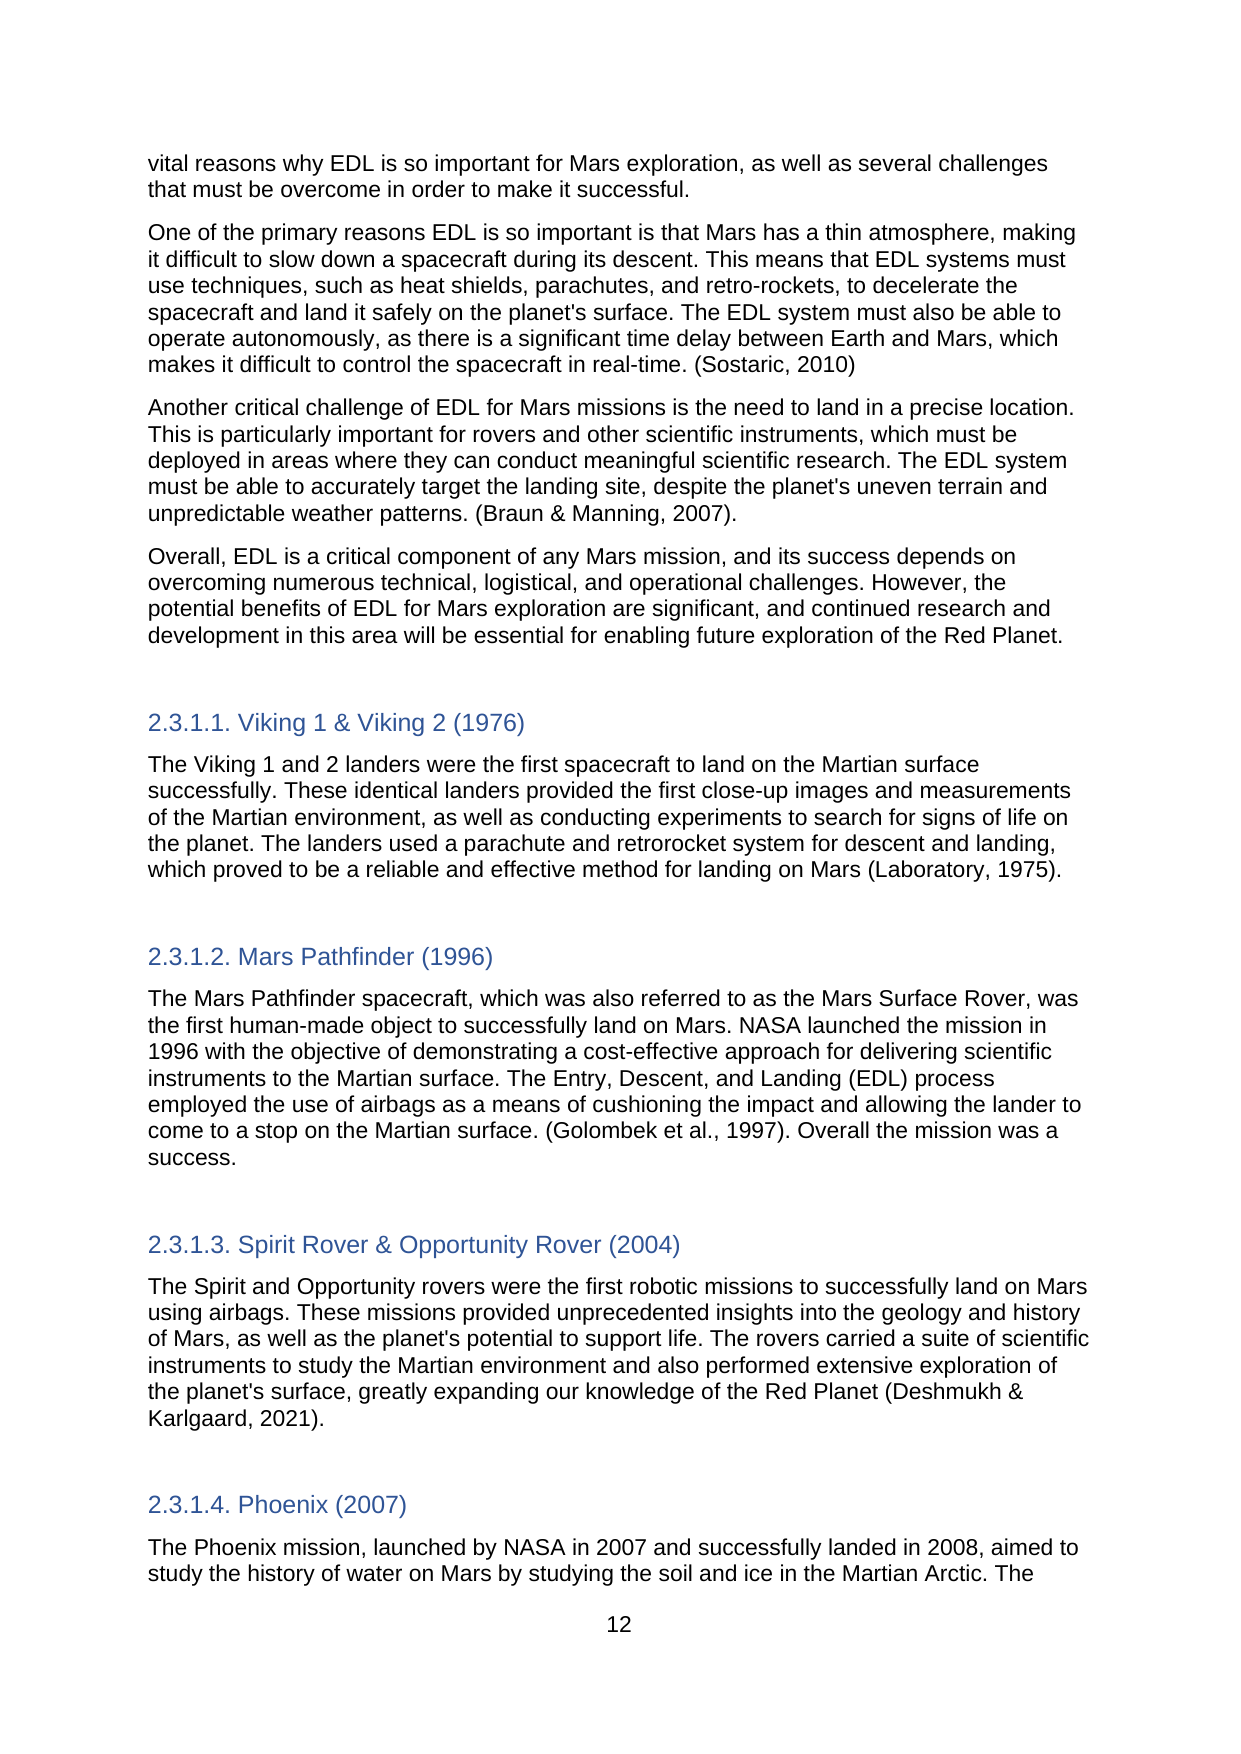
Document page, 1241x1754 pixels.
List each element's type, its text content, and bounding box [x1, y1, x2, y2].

subtitle 2.3.1.4. Phoenix (2007) [148, 1491, 1090, 1519]
text The Viking 1 and 2 landers were the first spacecraft to land on the Martian surface successfully. These identical landers provided the first close-up images and measurements of the Martian environment, as well as conducting experiments to search for signs of life on the planet. The landers used a parachute and retrorocket system for descent and landing, which proved to be a reliable and effective method for landing on Mars (Laboratory, 1975). [148, 751, 1090, 883]
text Another critical challenge of EDL for Mars missions is the need to land in a precise location. This is particularly important for rovers and other scientific instruments, which must be deployed in areas where they can conduct meaningful scientific research. The EDL system must be able to accurately target the landing site, despite the planet's uneven terrain and unpredictable weather patterns. (Braun & Manning, 2007). [148, 394, 1090, 526]
subtitle 2.3.1.2. Mars Pathfinder (1996) [148, 942, 1090, 971]
subtitle 2.3.1.3. Spirit Rover & Opportunity Rover (2004) [148, 1229, 1090, 1258]
text One of the primary reasons EDL is so important is that Mars has a thin atmosphere, making it difficult to slow down a spacecraft during its descent. This means that EDL systems must use techniques, such as heat shields, parachutes, and retro-rockets, to decelerate the spacecraft and land it safely on the planet's surface. The EDL system must also be able to operate autonomously, as there is a significant time delay between Earth and Mars, which makes it difficult to control the spacecraft in real-time. (Sostaric, 2010) [148, 219, 1090, 377]
subtitle 2.3.1.1. Viking 1 & Viking 2 (1976) [148, 708, 1090, 736]
text The Mars Pathfinder spacecraft, which was also referred to as the Mars Surface Rover, was the first human-made object to successfully land on Mars. NASA launched the mission in 1996 with the objective of demonstrating a cost-effective approach for delivering scientific instruments to the Martian surface. The Entry, Descent, and Landing (EDL) process employed the use of airbags as a means of cushioning the impact and allowing the lander to come to a stop on the Martian surface. (Golombek et al., 1997). Overall the mission was a success. [148, 985, 1090, 1170]
text The Spirit and Opportunity rovers were the first robotic missions to successfully land on Mars using airbags. These missions provided unprecedented insights into the geology and history of Mars, as well as the planet's potential to support life. The rovers carried a suite of scientific instruments to study the Martian environment and also performed extensive exploration of the planet's surface, greatly expanding our knowledge of the Red Planet (Deshmukh & Karlgaard, 2021). [148, 1273, 1090, 1431]
text Overall, EDL is a critical component of any Mars mission, and its success depends on overcoming numerous technical, logistical, and operational challenges. However, the potential benefits of EDL for Mars exploration are significant, and continued research and development in this area will be essential for enabling future exploration of the Red Planet. [148, 543, 1090, 648]
